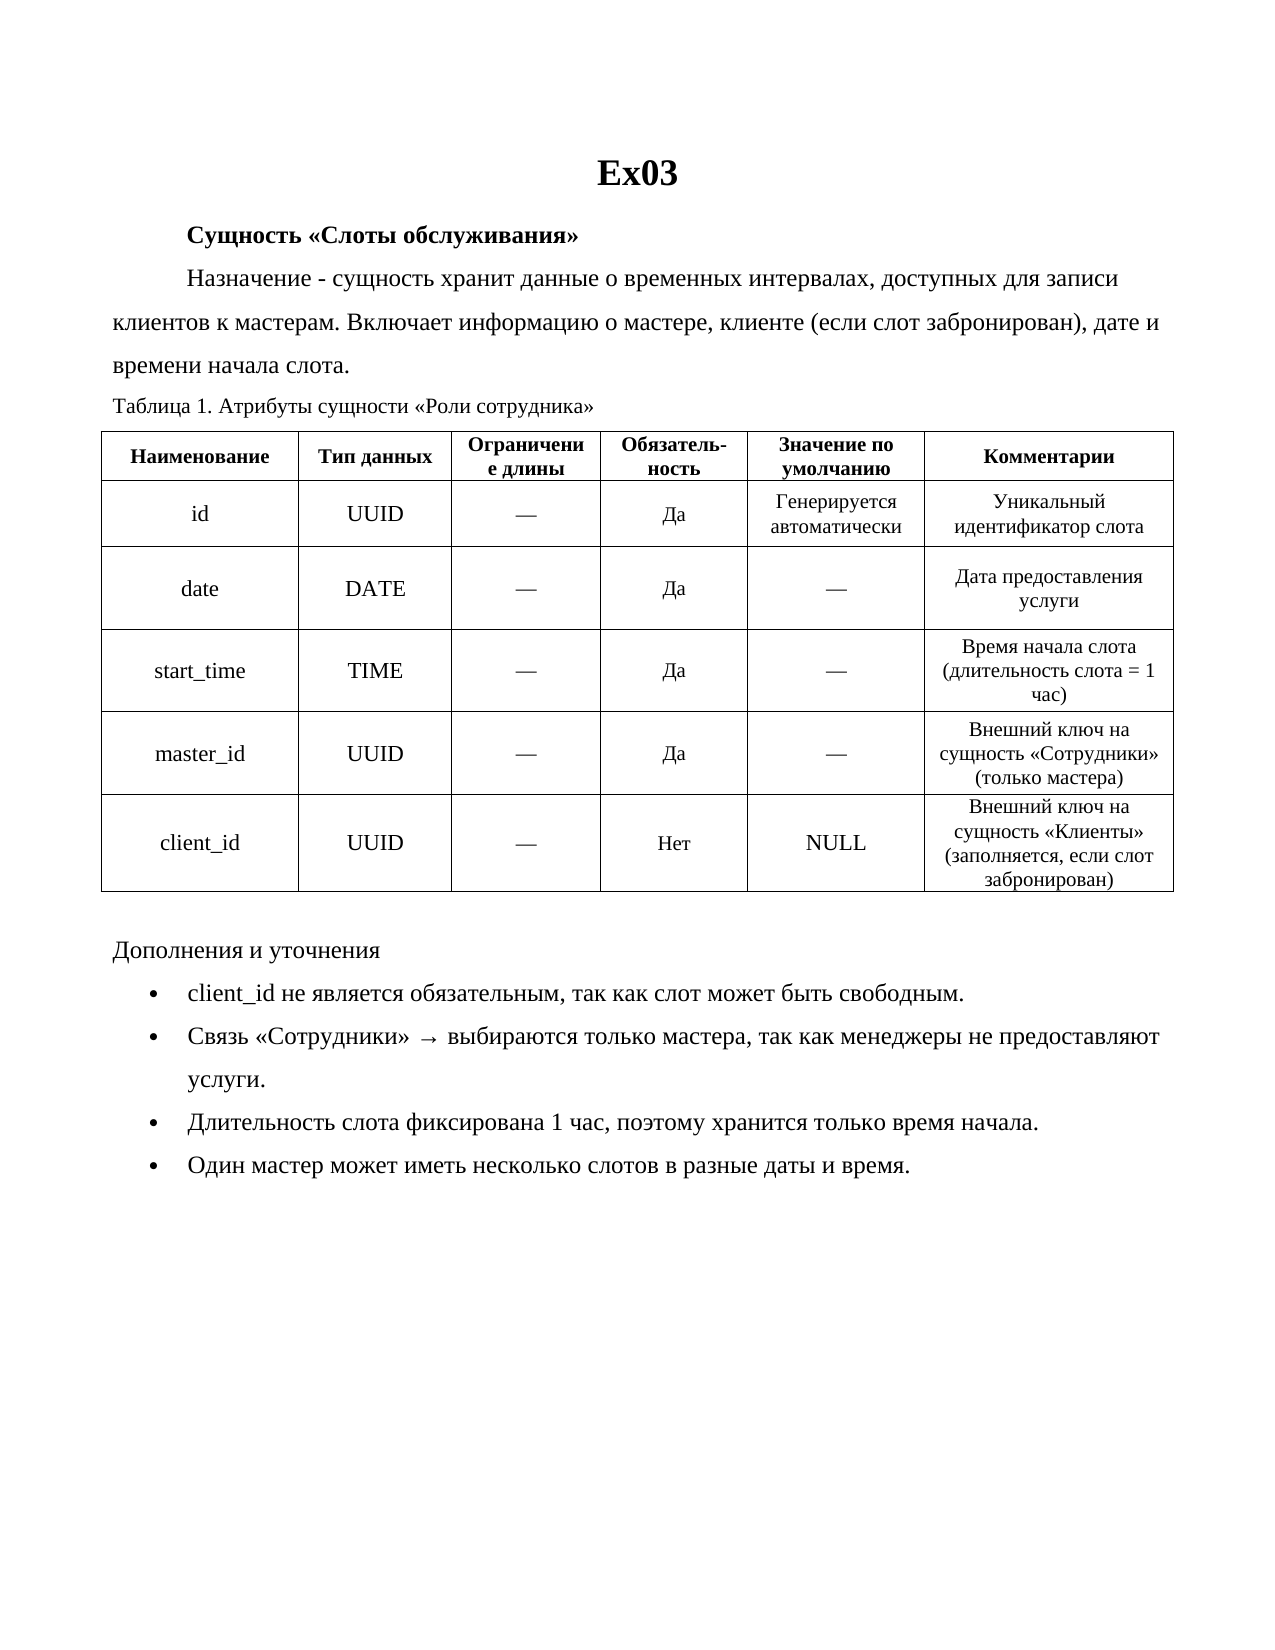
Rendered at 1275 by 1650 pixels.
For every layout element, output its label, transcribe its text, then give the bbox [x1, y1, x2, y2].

table_cell — [452, 547, 600, 629]
list Длительность слота фиксирована 1 час, поэтому хранится только время начала. [150, 1107, 1162, 1136]
table_cell Да [601, 547, 747, 629]
table_cell id [102, 481, 298, 546]
table_cell UUID [299, 795, 451, 891]
table_cell UUID [299, 481, 451, 546]
table_cell master_id [102, 712, 298, 793]
table_cell — [748, 547, 924, 629]
table_cell Уникальный идентификатор слота [925, 481, 1173, 546]
text Таблица 1. Атрибуты сущности «Роли сотрудника» [112, 393, 1162, 418]
list client_id не является обязательным, так как слот может быть свободным. [150, 978, 1162, 1007]
table_cell — [452, 712, 600, 793]
table_cell TIME [299, 630, 451, 711]
table_header Значение по умолчанию [748, 432, 924, 480]
text Сущность «Слоты обслуживания» [112, 220, 1162, 249]
table_cell — [452, 630, 600, 711]
table_header Наименование [102, 432, 298, 480]
table_cell — [452, 481, 600, 546]
list Один мастер может иметь несколько слотов в разные даты и время. [150, 1151, 1162, 1179]
table_cell DATE [299, 547, 451, 629]
table_header Обязатель-ность [601, 432, 747, 480]
table_header Тип данных [299, 432, 451, 480]
table_cell — [748, 630, 924, 711]
table_cell UUID [299, 712, 451, 793]
list Связь «Сотрудники» → выбираются только мастера, так как менеджеры не предоставляют услуги. [150, 1021, 1162, 1093]
table_cell client_id [102, 795, 298, 891]
table_cell Внешний ключ на сущность «Клиенты» (заполняется, если слот забронирован) [925, 795, 1173, 891]
table_cell start_time [102, 630, 298, 711]
table_cell Время начала слота (длительность слота = 1 час) [925, 630, 1173, 711]
table_cell Да [601, 481, 747, 546]
table_cell — [748, 712, 924, 793]
table_cell Да [601, 712, 747, 793]
text Ex03 [112, 150, 1162, 193]
table_cell Генерируется автоматически [748, 481, 924, 546]
text Дополнения и уточнения [112, 935, 1162, 964]
table_header Комментарии [925, 432, 1173, 480]
text Назначение - сущность хранит данные о временных интервалах, доступных для записи клиентов к мастерам. Включает информацию о мастере, клиенте (если слот забронирован), дате и времени начала слота. [112, 263, 1162, 378]
table_cell Дата предоставления услуги [925, 547, 1173, 629]
table_cell NULL [748, 795, 924, 891]
table_cell Нет [601, 795, 747, 891]
table_header Ограничение длины [452, 432, 600, 480]
table_cell date [102, 547, 298, 629]
table_cell Да [601, 630, 747, 711]
table_cell Внешний ключ на сущность «Сотрудники» (только мастера) [925, 712, 1173, 793]
table_cell — [452, 795, 600, 891]
